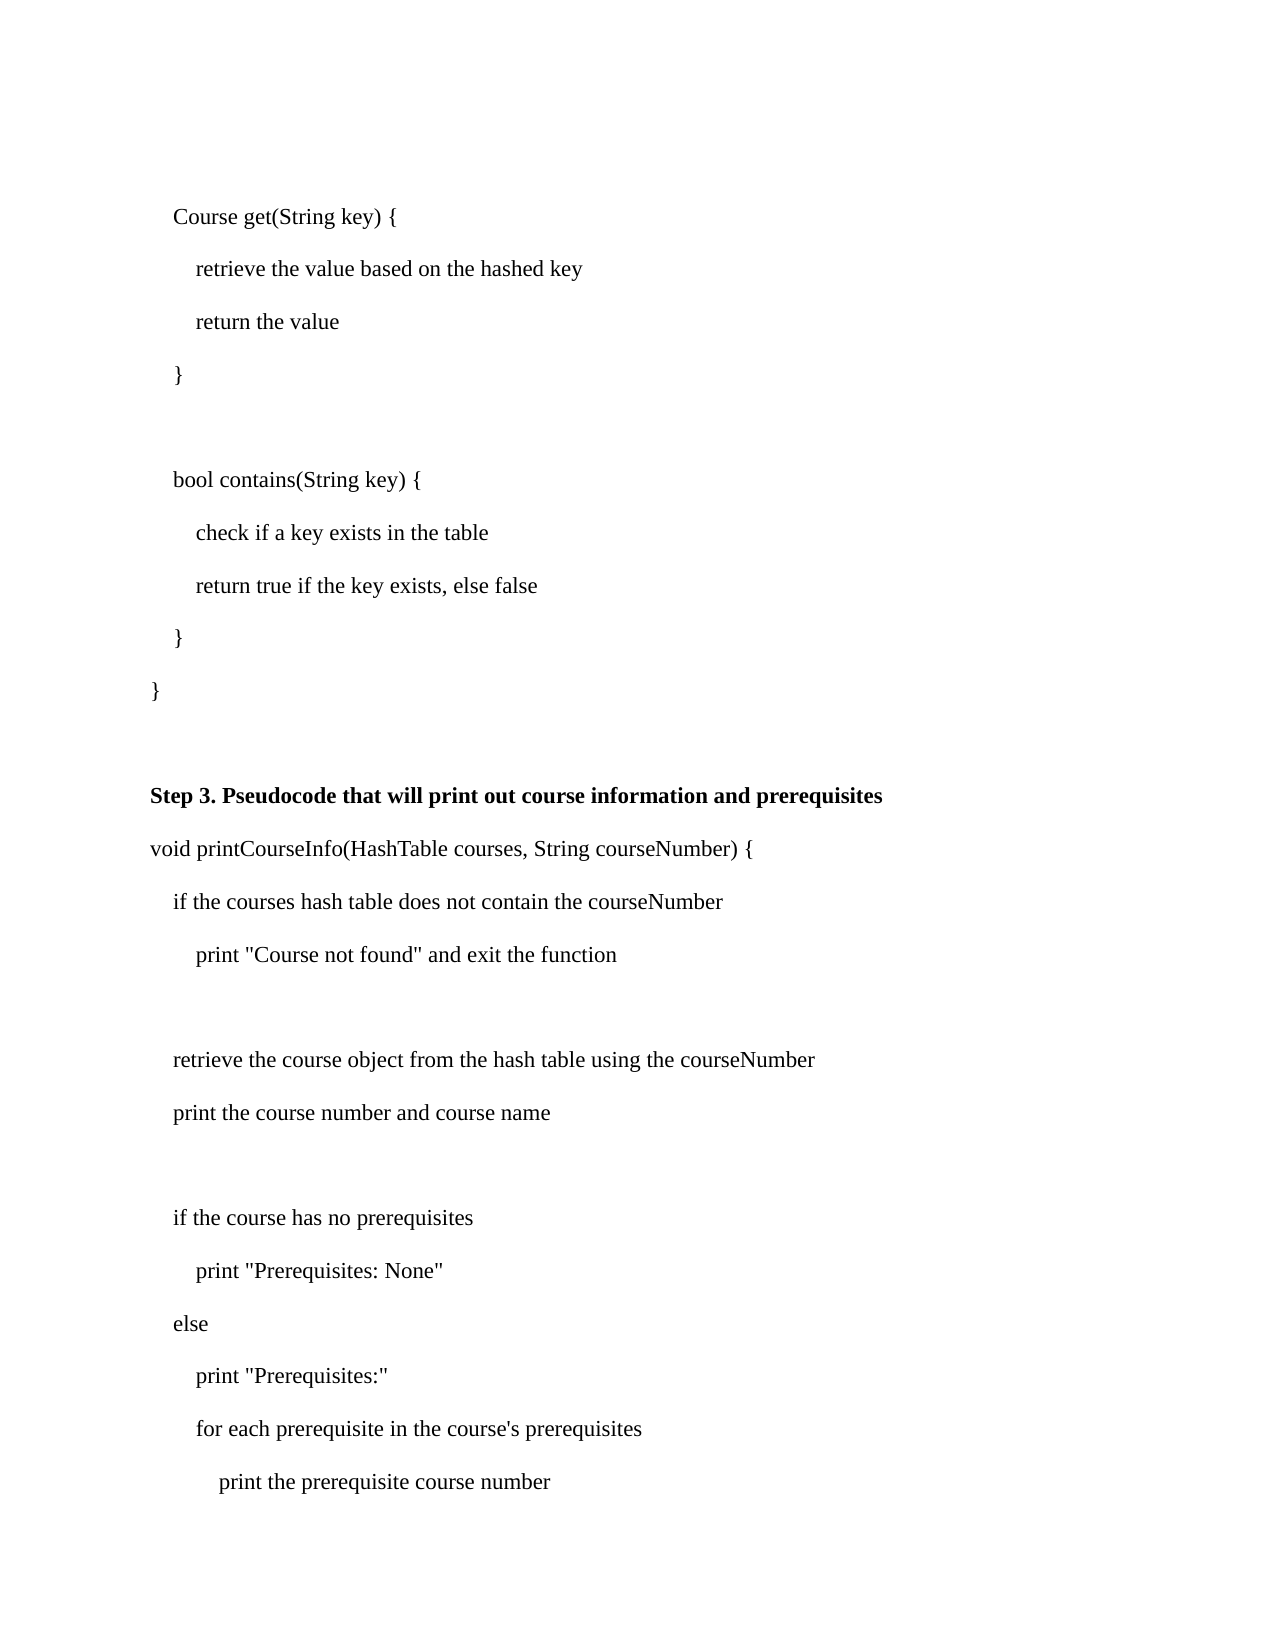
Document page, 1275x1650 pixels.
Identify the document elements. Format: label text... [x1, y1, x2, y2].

text check if a key exists in the table [150, 519, 1125, 545]
text } [150, 677, 1125, 703]
text Course get(String key) { [150, 203, 1125, 229]
text print the prerequisite course number [150, 1468, 1125, 1494]
text bool contains(String key) { [150, 466, 1125, 493]
text print "Prerequisites: None" [150, 1257, 1125, 1283]
text retrieve the course object from the hash table using the courseNumber [150, 1046, 1125, 1072]
text return true if the key exists, else false [150, 572, 1125, 598]
text } [150, 361, 1125, 387]
text retrieve the value based on the hashed key [150, 255, 1125, 282]
text print the course number and course name [150, 1099, 1125, 1125]
text Step 3. Pseudocode that will print out course information and prerequisites [150, 782, 1125, 809]
text void printCourseInfo(HashTable courses, String courseNumber) { [150, 835, 1125, 862]
text return the value [150, 308, 1125, 334]
text print "Course not found" and exit the function [150, 941, 1125, 967]
text if the courses hash table does not contain the courseNumber [150, 888, 1125, 914]
text } [150, 624, 1125, 651]
text print "Prerequisites:" [150, 1362, 1125, 1389]
text if the course has no prerequisites [150, 1204, 1125, 1231]
text for each prerequisite in the course's prerequisites [150, 1415, 1125, 1441]
text else [150, 1309, 1125, 1336]
